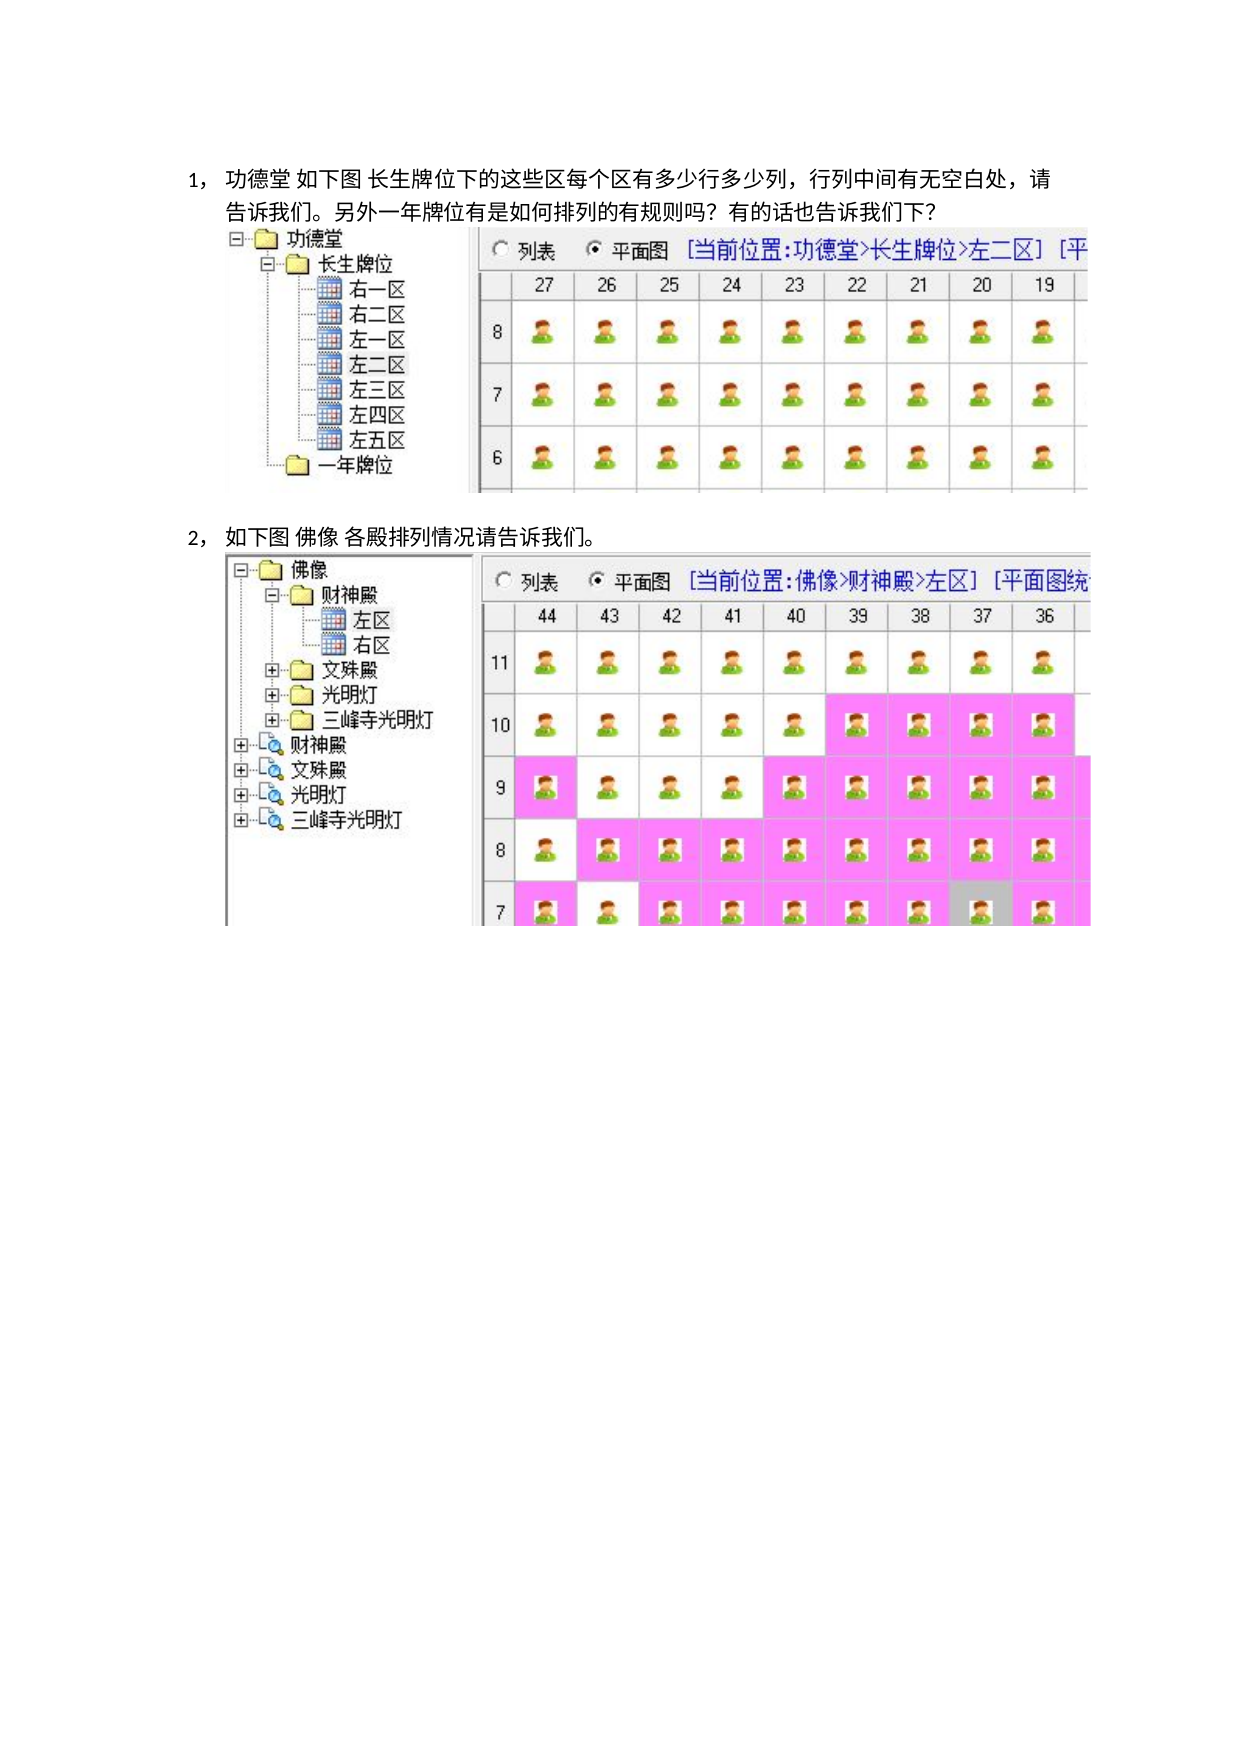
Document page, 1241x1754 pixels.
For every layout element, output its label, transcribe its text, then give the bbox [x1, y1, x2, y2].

picture [225, 552, 1091, 926]
picture [225, 227, 1088, 493]
list 如下图 佛像 各殿排列情况请告诉我们。 [187, 519, 1053, 552]
list 功德堂 如下图 长生牌位下的这些区每个区有多少行多少列，行列中间有无空白处，请告诉我们。另外一年牌位有是如何排列的有规则吗？有的话也告诉我们下？ [187, 162, 1053, 227]
